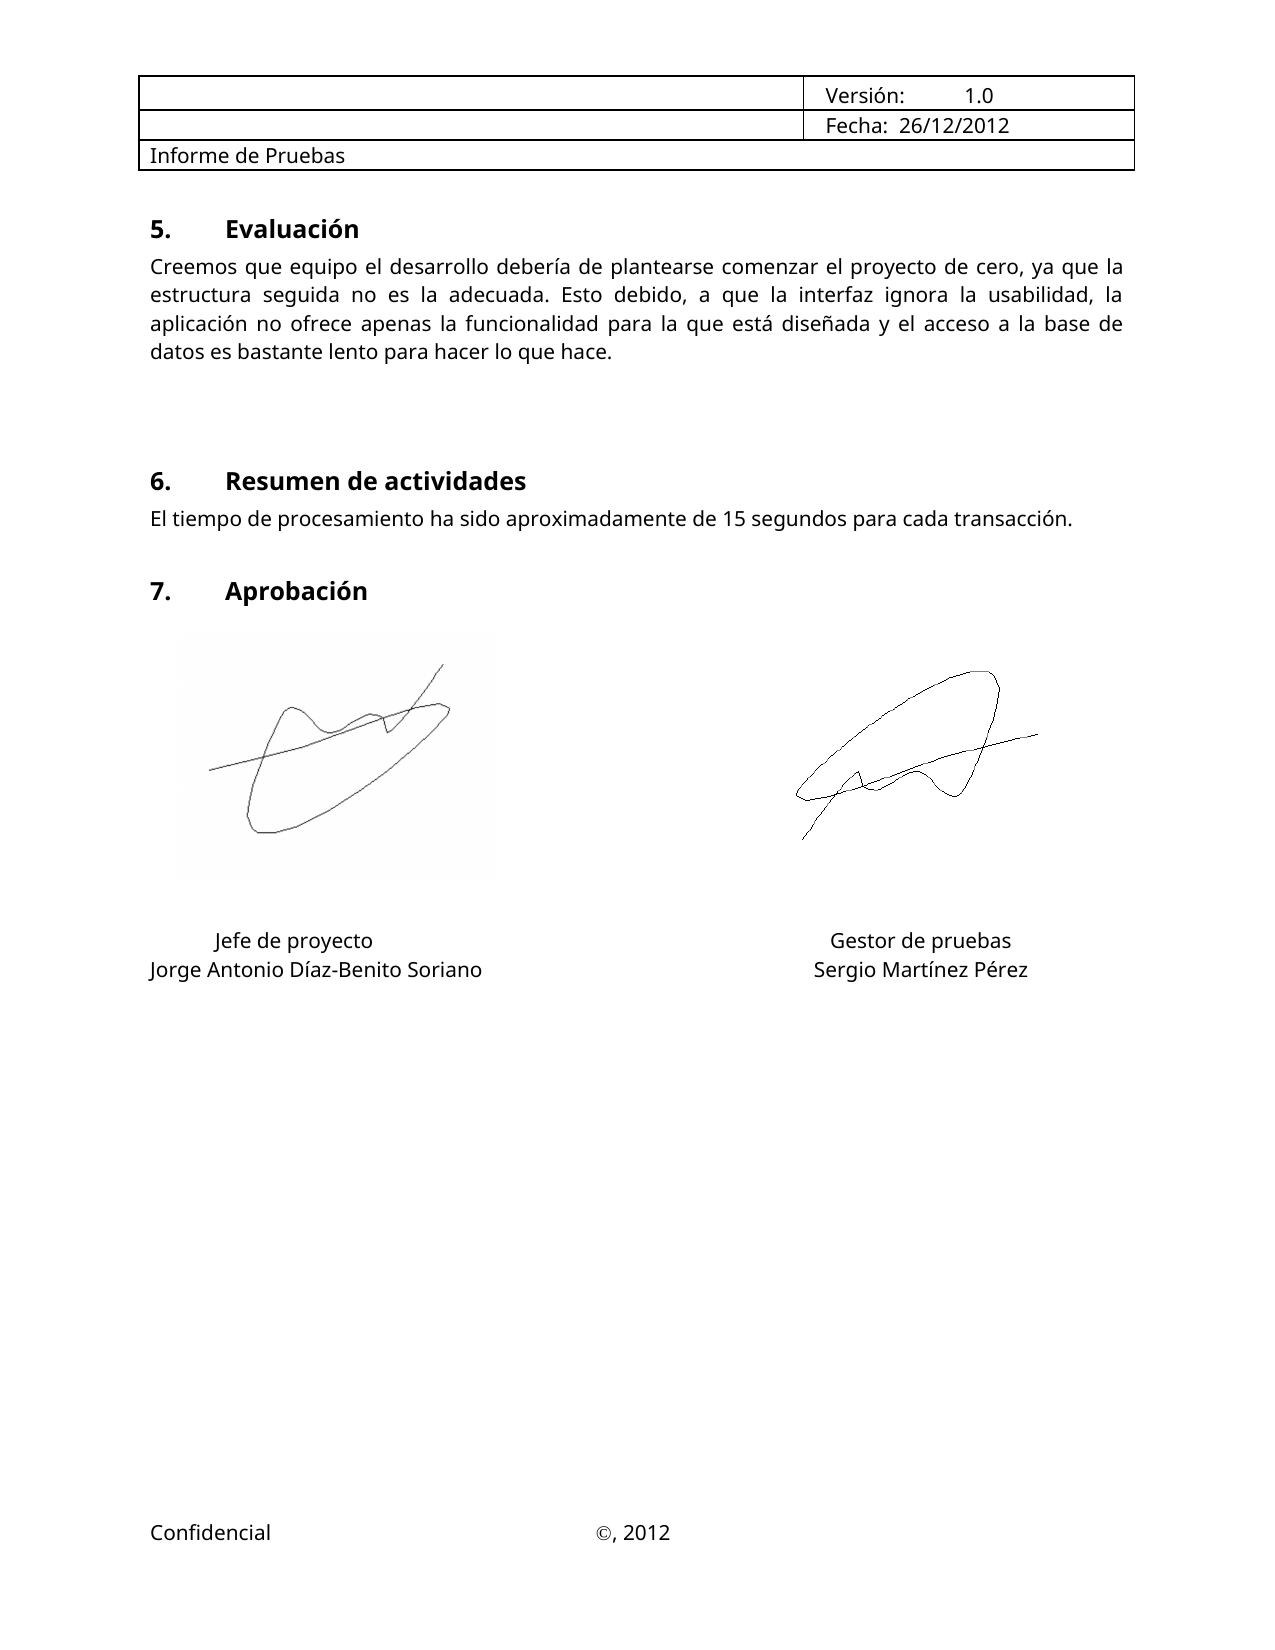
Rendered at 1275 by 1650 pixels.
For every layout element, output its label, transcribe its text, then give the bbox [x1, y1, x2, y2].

text Jorge Antonio Díaz-Benito Soriano Sergio Martínez Pérez [150, 955, 1125, 983]
text El tiempo de procesamiento ha sido aproximadamente de 15 segundos para cada transacción. [150, 504, 1125, 532]
subtitle Resumen de actividades [150, 463, 1125, 498]
text Jefe de proyecto Gestor de pruebas [150, 926, 1125, 955]
subtitle Evaluación [150, 212, 1125, 246]
text Creemos que equipo el desarrollo debería de plantearse comenzar el proyecto de cero, ya que la estructura seguida no es la adecuada. Esto debido, a que la interfaz ignora la usabilidad, la aplicación no ofrece apenas la funcionalidad para la que está diseñada y el acceso a la base de datos es bastante lento para hacer lo que hace. [150, 252, 1125, 366]
picture [748, 618, 1068, 868]
picture [179, 634, 496, 886]
subtitle Aprobación [150, 573, 1125, 607]
